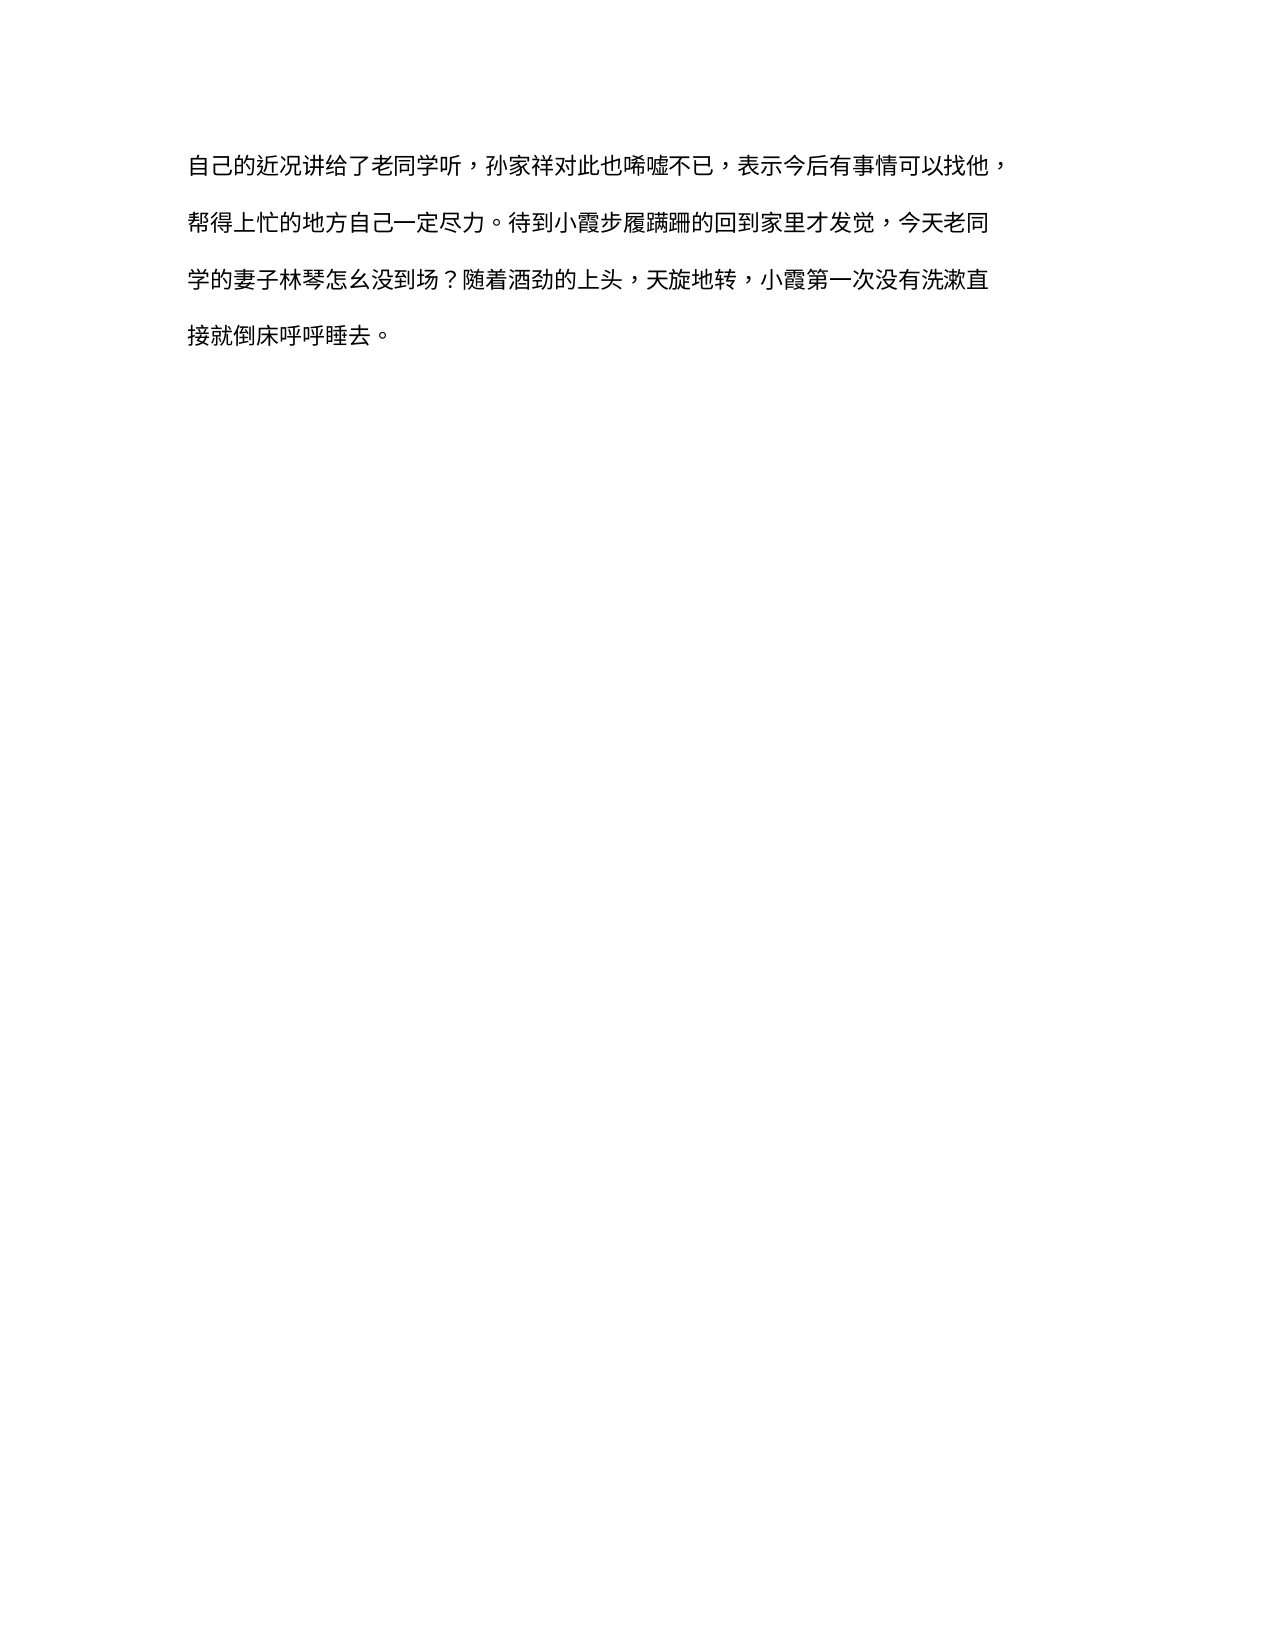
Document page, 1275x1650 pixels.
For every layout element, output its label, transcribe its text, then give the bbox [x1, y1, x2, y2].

text 自己的近况讲给了老同学听，孙家祥对此也唏嘘不已，表示今后有事情可以找他， [187, 150, 1087, 181]
text 学的妻子林琴怎幺没到场？随着酒劲的上头，天旋地转，小霞第一次没有洗漱直 [187, 263, 1087, 295]
text 接就倒床呼呼睡去。 [187, 320, 1087, 352]
text 帮得上忙的地方自己一定尽力。待到小霞步履蹒跚的回到家里才发觉，今天老同 [187, 207, 1087, 238]
